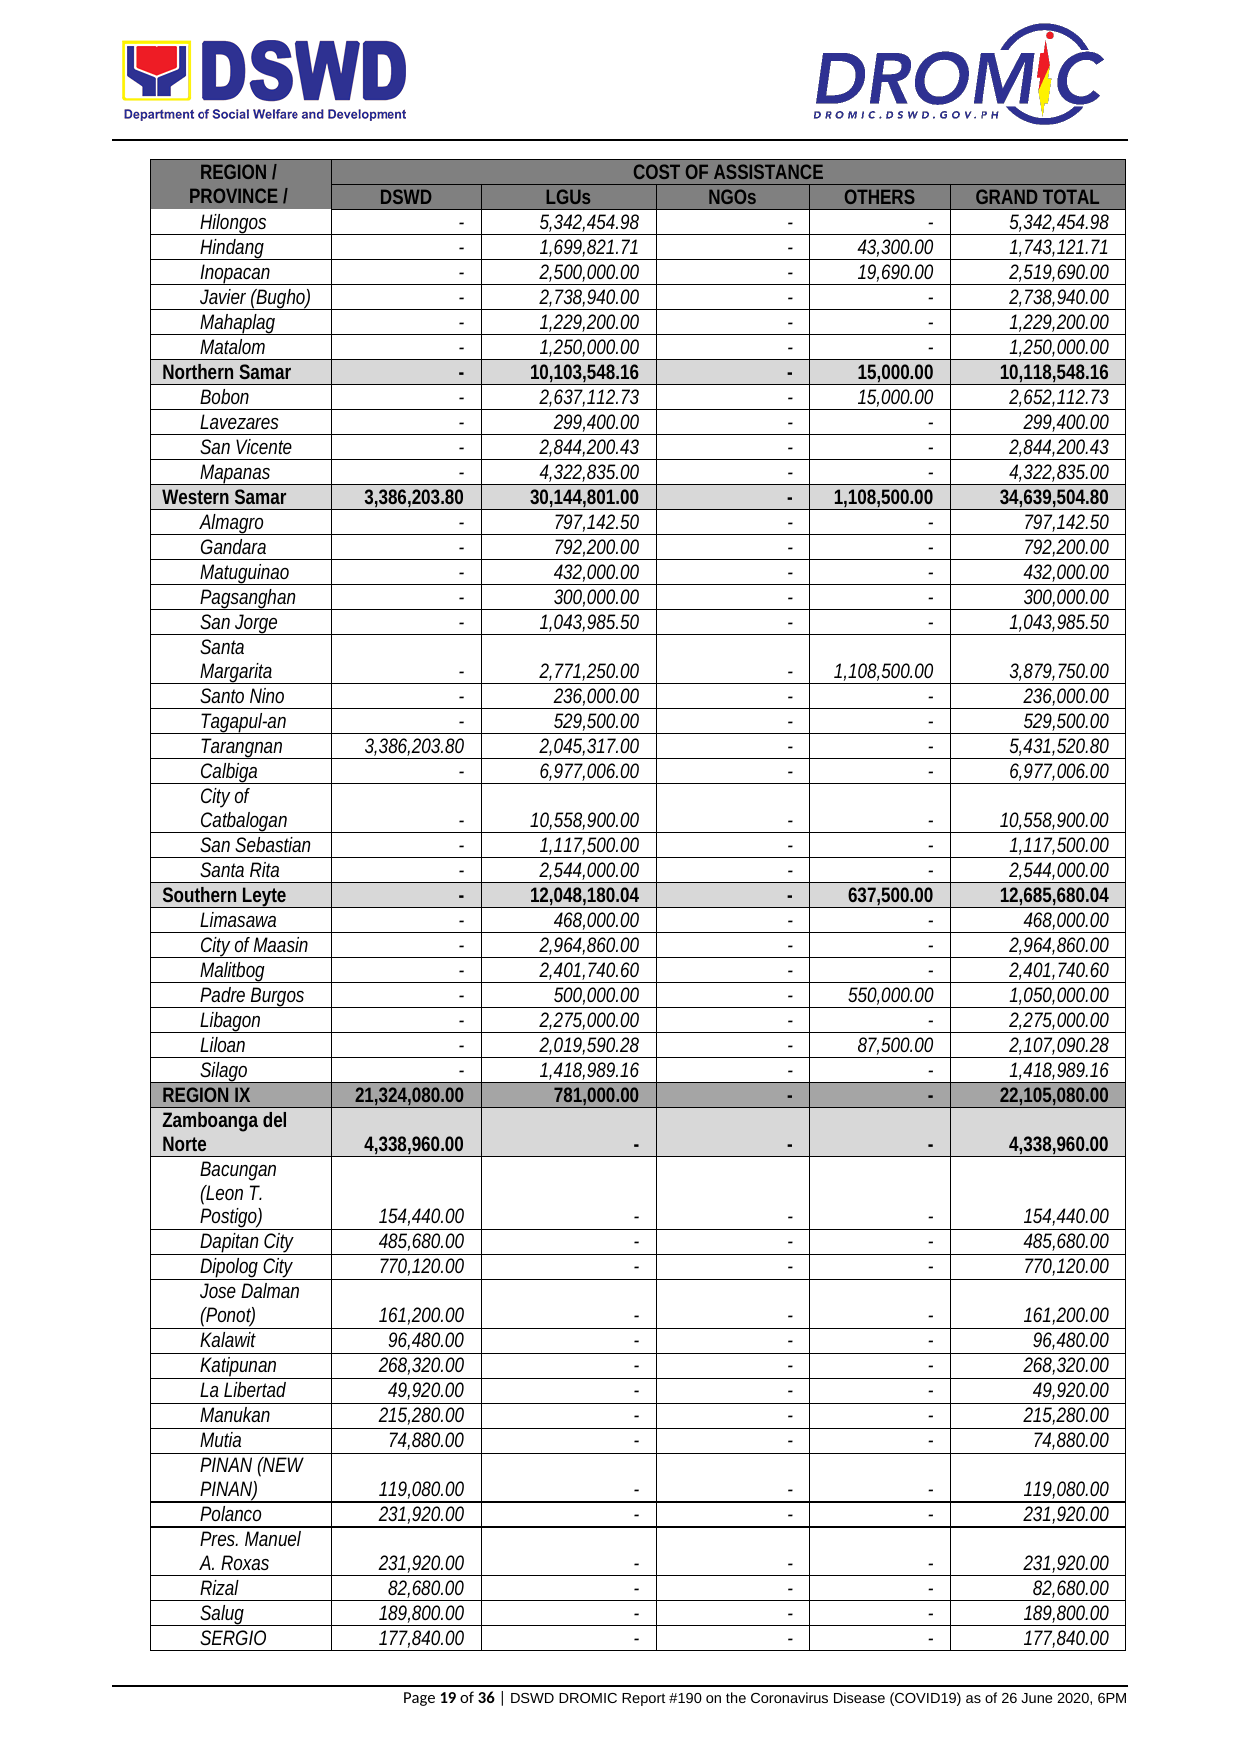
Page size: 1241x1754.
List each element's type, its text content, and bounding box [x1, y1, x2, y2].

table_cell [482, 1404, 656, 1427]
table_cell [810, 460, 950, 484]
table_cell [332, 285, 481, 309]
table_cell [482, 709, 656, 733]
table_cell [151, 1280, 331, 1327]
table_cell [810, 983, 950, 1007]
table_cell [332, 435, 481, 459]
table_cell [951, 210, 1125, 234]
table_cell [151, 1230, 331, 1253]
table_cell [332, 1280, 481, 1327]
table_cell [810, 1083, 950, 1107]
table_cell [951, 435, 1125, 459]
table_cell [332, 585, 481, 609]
table_cell NGOs [657, 185, 809, 209]
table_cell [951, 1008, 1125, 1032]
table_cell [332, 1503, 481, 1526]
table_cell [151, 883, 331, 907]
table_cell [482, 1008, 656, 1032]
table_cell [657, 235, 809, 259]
table_cell OTHERS [810, 185, 950, 209]
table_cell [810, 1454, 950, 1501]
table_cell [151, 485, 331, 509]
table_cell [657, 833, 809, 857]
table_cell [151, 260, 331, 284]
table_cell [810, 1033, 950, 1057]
table_header REGION / PROVINCE / MUNICIPALITY [151, 160, 331, 209]
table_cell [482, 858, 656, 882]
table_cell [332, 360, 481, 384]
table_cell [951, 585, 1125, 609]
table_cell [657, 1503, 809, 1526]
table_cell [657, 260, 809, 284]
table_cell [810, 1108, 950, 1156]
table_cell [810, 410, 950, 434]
picture [112, 37, 416, 125]
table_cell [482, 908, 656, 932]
table_cell GRAND TOTAL [951, 185, 1125, 209]
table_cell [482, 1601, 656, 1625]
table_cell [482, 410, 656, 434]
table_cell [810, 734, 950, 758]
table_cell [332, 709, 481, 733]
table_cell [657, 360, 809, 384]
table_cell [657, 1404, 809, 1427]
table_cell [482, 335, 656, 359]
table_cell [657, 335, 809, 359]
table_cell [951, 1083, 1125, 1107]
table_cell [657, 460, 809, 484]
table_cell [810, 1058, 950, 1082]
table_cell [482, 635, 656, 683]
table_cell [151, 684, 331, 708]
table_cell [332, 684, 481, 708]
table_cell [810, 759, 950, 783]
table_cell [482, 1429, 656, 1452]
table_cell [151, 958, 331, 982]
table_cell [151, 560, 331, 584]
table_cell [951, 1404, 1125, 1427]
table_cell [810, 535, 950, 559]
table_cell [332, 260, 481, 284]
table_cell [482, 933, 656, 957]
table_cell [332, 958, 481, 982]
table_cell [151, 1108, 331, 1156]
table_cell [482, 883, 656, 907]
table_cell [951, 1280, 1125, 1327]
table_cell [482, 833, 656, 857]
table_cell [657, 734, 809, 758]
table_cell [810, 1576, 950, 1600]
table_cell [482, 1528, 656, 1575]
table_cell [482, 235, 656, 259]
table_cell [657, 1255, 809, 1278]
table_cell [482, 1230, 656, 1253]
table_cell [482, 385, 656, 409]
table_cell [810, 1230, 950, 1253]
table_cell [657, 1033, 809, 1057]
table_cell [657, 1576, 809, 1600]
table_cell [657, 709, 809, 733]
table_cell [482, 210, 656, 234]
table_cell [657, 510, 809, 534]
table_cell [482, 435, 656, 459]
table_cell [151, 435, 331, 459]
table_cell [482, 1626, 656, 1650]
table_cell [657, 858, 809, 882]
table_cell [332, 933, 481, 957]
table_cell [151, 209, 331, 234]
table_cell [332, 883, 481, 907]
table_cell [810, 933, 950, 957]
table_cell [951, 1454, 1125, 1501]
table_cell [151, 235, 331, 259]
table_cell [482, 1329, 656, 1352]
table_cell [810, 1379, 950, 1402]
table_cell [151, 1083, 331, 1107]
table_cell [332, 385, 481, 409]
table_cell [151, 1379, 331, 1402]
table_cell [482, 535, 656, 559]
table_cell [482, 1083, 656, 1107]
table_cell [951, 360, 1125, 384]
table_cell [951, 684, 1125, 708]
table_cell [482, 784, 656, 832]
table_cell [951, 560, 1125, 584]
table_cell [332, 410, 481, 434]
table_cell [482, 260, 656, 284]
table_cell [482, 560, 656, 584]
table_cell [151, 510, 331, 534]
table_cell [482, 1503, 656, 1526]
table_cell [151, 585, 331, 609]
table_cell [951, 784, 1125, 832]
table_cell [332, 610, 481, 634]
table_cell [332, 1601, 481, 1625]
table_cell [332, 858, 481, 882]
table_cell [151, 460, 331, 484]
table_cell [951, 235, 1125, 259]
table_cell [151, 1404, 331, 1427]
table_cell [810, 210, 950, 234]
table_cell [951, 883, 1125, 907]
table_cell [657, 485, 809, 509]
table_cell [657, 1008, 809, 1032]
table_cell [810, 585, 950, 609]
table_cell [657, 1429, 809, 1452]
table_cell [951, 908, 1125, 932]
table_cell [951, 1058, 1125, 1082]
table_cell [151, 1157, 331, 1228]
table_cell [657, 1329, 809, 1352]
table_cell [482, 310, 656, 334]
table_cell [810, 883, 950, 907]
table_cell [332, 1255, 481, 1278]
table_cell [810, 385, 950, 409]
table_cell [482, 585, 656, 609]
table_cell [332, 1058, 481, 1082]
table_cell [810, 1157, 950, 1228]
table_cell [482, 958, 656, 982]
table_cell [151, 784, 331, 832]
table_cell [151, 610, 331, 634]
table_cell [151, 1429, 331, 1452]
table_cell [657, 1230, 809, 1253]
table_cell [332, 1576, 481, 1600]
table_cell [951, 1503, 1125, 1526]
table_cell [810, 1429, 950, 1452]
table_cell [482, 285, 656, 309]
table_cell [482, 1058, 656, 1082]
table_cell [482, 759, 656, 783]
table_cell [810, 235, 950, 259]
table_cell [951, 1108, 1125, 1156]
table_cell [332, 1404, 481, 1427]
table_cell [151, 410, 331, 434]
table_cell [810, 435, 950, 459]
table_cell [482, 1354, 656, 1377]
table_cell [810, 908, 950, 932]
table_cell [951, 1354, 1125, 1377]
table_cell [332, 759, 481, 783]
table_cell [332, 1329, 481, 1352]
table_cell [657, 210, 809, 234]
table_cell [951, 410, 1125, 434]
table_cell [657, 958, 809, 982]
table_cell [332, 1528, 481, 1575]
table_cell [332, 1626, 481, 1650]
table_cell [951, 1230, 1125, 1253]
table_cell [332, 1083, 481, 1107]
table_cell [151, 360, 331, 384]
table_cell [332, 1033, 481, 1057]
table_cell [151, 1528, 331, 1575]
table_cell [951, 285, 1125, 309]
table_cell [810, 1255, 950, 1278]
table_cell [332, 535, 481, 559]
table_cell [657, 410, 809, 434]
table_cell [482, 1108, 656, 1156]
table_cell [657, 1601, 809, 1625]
picture [781, 23, 1133, 125]
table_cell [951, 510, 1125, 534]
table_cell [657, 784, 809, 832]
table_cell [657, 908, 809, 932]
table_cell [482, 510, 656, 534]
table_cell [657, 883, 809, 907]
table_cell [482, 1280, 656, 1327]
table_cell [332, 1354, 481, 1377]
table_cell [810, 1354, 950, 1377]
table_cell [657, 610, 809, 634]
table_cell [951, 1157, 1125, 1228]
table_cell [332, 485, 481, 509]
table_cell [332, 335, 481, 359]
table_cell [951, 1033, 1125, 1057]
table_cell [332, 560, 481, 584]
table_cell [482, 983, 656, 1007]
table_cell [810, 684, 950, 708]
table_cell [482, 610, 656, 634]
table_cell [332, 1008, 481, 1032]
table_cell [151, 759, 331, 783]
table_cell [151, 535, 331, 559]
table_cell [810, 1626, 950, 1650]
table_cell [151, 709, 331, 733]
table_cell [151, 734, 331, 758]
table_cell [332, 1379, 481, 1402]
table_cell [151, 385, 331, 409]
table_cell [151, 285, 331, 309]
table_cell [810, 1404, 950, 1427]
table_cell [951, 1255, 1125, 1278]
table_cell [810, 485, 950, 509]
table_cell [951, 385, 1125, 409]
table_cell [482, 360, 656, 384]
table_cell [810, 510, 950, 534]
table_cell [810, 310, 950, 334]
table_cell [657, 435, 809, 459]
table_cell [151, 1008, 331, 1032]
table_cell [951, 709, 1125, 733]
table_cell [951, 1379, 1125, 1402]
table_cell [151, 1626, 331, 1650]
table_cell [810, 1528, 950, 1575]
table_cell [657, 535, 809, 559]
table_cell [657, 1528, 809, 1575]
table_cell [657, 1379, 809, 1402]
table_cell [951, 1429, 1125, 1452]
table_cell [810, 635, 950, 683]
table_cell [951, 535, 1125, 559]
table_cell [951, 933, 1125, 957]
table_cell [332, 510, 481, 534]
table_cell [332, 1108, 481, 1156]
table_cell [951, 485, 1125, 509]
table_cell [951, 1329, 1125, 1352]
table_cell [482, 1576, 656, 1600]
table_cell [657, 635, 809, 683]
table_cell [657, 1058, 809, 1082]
table_cell LGUs [482, 185, 656, 209]
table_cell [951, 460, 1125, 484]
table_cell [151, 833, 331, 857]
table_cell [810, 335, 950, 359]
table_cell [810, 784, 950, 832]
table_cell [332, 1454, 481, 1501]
table_cell DSWD [332, 185, 481, 209]
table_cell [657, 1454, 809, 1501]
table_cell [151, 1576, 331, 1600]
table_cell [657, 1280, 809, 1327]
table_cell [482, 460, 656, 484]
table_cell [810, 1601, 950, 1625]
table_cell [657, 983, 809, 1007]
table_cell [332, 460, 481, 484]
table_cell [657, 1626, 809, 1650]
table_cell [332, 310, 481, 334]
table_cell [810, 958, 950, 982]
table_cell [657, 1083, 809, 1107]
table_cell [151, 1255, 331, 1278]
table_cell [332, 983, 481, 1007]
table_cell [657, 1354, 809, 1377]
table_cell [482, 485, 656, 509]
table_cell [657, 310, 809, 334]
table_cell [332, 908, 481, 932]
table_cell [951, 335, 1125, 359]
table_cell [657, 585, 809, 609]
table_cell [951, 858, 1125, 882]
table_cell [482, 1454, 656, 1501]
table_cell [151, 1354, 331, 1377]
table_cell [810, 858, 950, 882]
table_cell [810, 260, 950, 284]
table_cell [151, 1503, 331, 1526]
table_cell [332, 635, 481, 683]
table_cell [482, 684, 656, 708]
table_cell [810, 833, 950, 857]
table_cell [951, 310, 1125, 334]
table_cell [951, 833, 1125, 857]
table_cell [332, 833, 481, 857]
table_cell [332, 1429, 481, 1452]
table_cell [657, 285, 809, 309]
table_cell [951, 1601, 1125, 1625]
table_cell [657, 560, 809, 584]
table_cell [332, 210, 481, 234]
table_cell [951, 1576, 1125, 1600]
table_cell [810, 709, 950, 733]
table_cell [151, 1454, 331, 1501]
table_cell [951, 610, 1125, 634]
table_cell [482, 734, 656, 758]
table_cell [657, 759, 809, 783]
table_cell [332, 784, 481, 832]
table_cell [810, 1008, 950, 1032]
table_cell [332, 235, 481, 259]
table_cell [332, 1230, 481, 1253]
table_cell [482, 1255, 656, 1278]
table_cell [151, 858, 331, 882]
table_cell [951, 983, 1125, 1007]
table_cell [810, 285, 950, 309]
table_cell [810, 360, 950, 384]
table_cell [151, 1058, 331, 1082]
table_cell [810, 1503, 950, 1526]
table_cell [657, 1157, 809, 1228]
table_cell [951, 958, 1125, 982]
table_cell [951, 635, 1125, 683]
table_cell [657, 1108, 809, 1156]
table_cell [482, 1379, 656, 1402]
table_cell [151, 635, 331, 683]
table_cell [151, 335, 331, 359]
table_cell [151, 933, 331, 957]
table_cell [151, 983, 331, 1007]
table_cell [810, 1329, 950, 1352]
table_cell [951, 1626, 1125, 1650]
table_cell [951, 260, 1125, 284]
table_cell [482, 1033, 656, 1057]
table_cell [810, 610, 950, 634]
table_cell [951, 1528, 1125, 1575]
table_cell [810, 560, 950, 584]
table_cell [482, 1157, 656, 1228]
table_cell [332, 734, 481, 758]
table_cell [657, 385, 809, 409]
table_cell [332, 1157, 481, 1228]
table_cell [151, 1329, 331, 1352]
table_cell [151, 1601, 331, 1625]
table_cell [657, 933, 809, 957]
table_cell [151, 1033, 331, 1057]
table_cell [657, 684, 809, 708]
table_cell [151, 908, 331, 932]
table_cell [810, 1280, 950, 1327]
table_header COST OF ASSISTANCE [332, 160, 1125, 184]
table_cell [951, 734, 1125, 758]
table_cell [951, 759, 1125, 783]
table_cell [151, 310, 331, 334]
